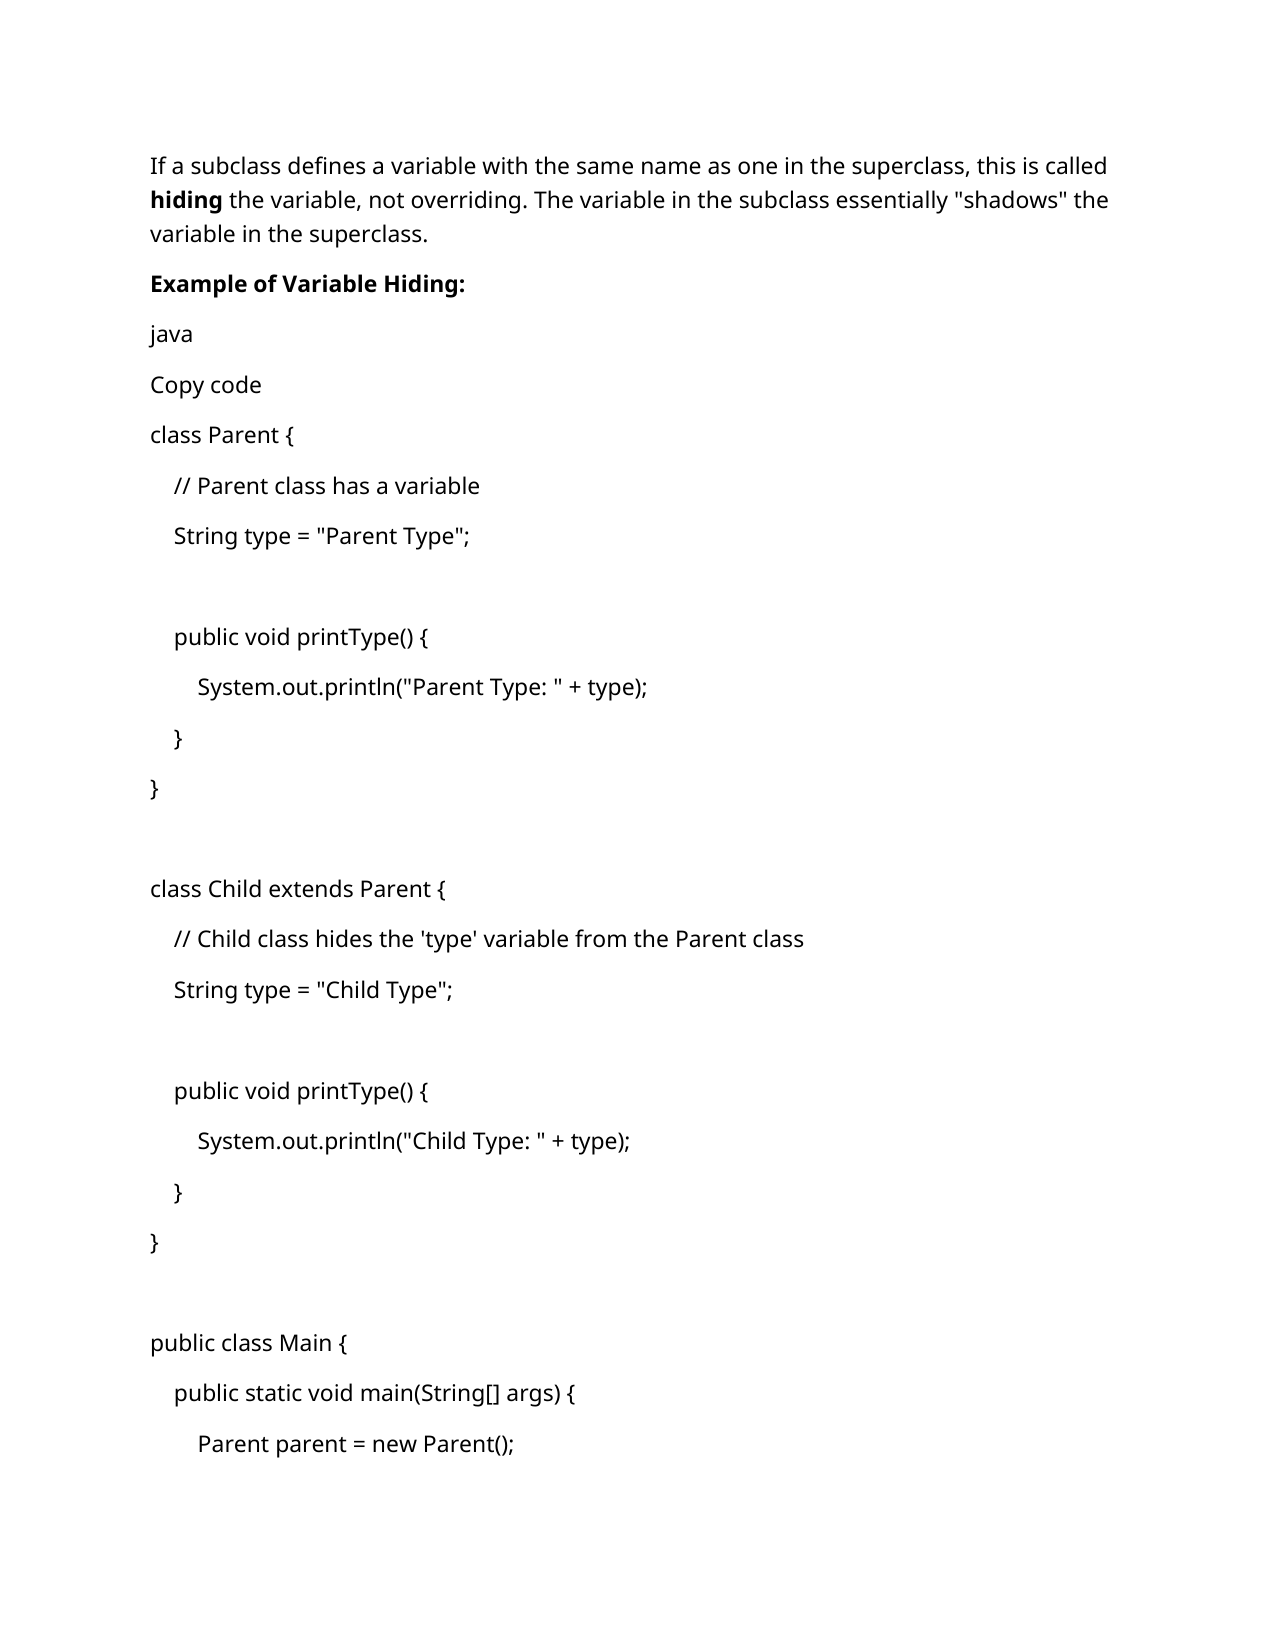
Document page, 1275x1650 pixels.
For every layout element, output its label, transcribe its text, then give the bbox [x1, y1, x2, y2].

text } [150, 1226, 1125, 1257]
text public static void main(String[] args) { [150, 1377, 1125, 1408]
text public void printType() { [150, 621, 1125, 652]
text System.out.println("Parent Type: " + type); [150, 671, 1125, 702]
text } [150, 1175, 1125, 1207]
text java [150, 318, 1125, 349]
text System.out.println("Child Type: " + type); [150, 1125, 1125, 1156]
text Copy code [150, 369, 1125, 400]
text If a subclass defines a variable with the same name as one in the superclass, this is called hiding the variable, not overriding. The variable in the subclass essentially "shadows" the variable in the superclass. [150, 150, 1125, 249]
text } [150, 722, 1125, 753]
text Example of Variable Hiding: [150, 268, 1125, 299]
text String type = "Parent Type"; [150, 520, 1125, 551]
text // Child class hides the 'type' variable from the Parent class [150, 923, 1125, 954]
text public class Main { [150, 1327, 1125, 1358]
text class Child extends Parent { [150, 873, 1125, 904]
text class Parent { [150, 419, 1125, 450]
text public void printType() { [150, 1074, 1125, 1106]
text } [150, 772, 1125, 803]
text // Parent class has a variable [150, 469, 1125, 501]
text String type = "Child Type"; [150, 974, 1125, 1005]
text Parent parent = new Parent(); [150, 1427, 1125, 1459]
